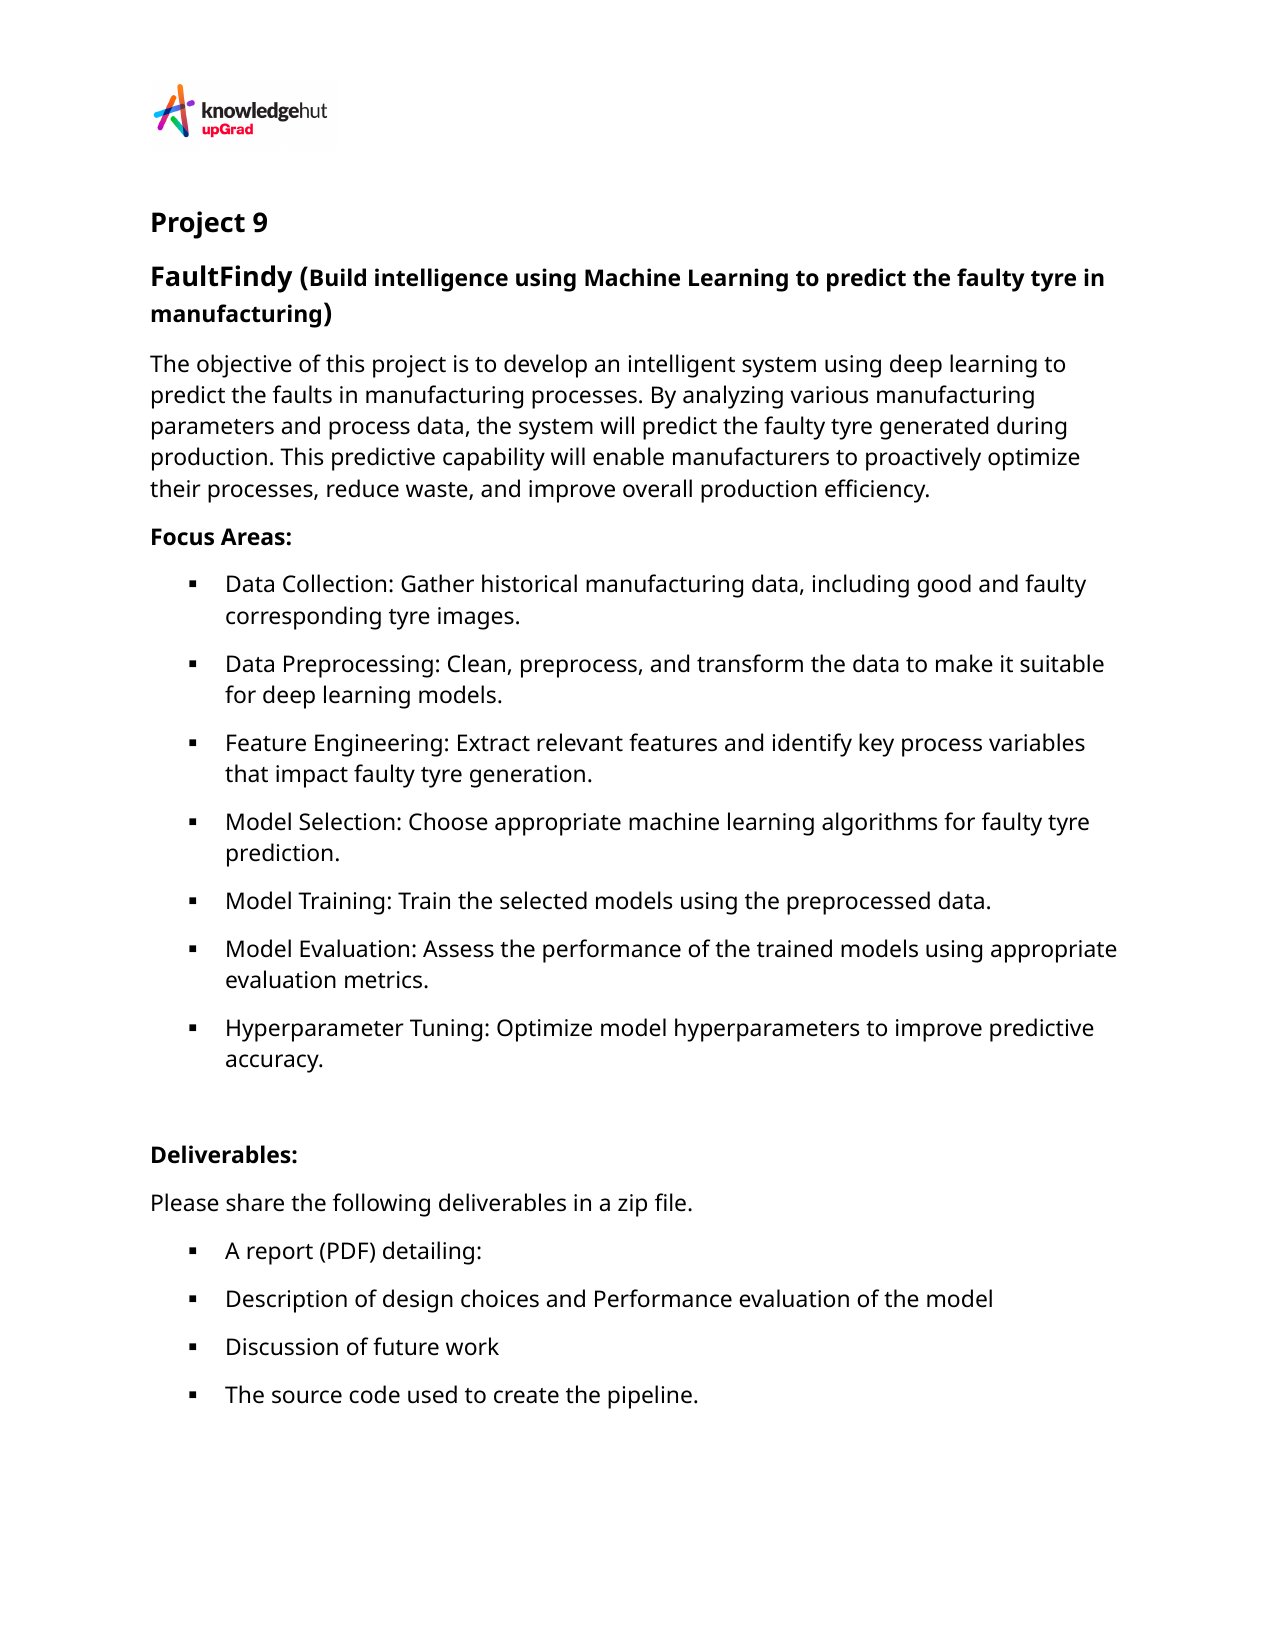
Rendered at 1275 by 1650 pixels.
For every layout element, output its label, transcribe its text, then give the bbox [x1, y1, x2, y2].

text Project 9 [150, 203, 1125, 240]
text Please share the following deliverables in a zip file. [150, 1187, 1125, 1218]
picture [150, 75, 338, 150]
list Model Evaluation: Assess the performance of the trained models using appropriate evaluation metrics. [187, 933, 1125, 995]
list Feature Engineering: Extract relevant features and identify key process variables that impact faulty tyre generation. [187, 727, 1125, 789]
text Deliverables: [150, 1139, 1125, 1170]
text Focus Areas: [150, 520, 1125, 552]
list Model Selection: Choose appropriate machine learning algorithms for faulty tyre prediction. [187, 806, 1125, 868]
list Discussion of future work [187, 1331, 1125, 1362]
text FaultFindy (Build intelligence using Machine Learning to predict the faulty tyre in manufacturing) [150, 257, 1125, 331]
list Hyperparameter Tuning: Optimize model hyperparameters to improve predictive accuracy. [187, 1012, 1125, 1074]
list Description of design choices and Performance evaluation of the model [187, 1283, 1125, 1314]
list The source code used to create the pipeline. [187, 1379, 1125, 1410]
text The objective of this project is to develop an intelligent system using deep learning to predict the faults in manufacturing processes. By analyzing various manufacturing parameters and process data, the system will predict the faulty tyre generated during production. This predictive capability will enable manufacturers to proactively optimize their processes, reduce waste, and improve overall production efficiency. [150, 347, 1125, 504]
list Data Collection: Gather historical manufacturing data, including good and faulty corresponding tyre images. [187, 568, 1125, 631]
list Model Training: Train the selected models using the preprocessed data. [187, 885, 1125, 916]
list A report (PDF) detailing: [187, 1235, 1125, 1266]
list Data Preprocessing: Clean, preprocess, and transform the data to make it suitable for deep learning models. [187, 647, 1125, 710]
